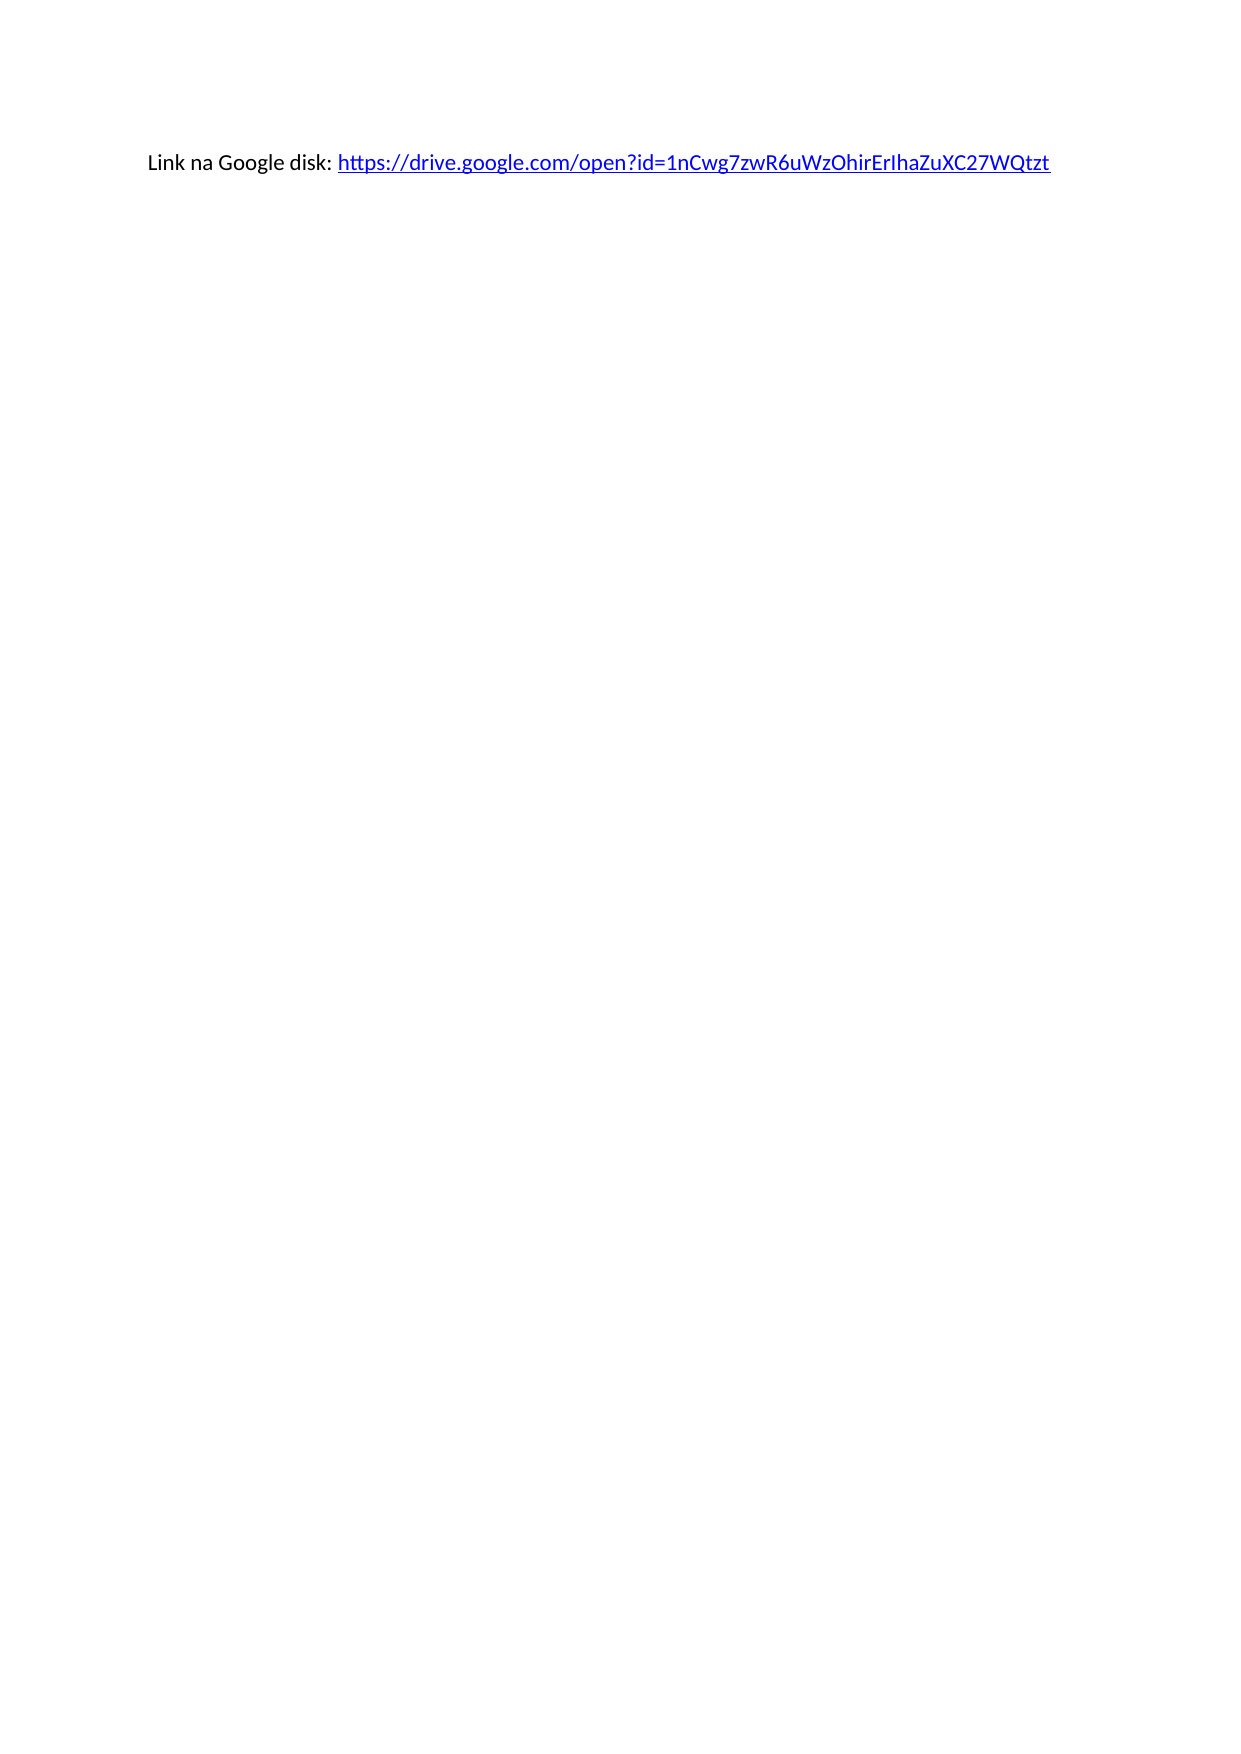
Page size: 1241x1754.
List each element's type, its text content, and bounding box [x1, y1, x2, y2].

text Link na Google disk: https://drive.google.com/open?id=1nCwg7zwR6uWzOhirErIhaZuXC27WQtzt [148, 148, 1093, 176]
